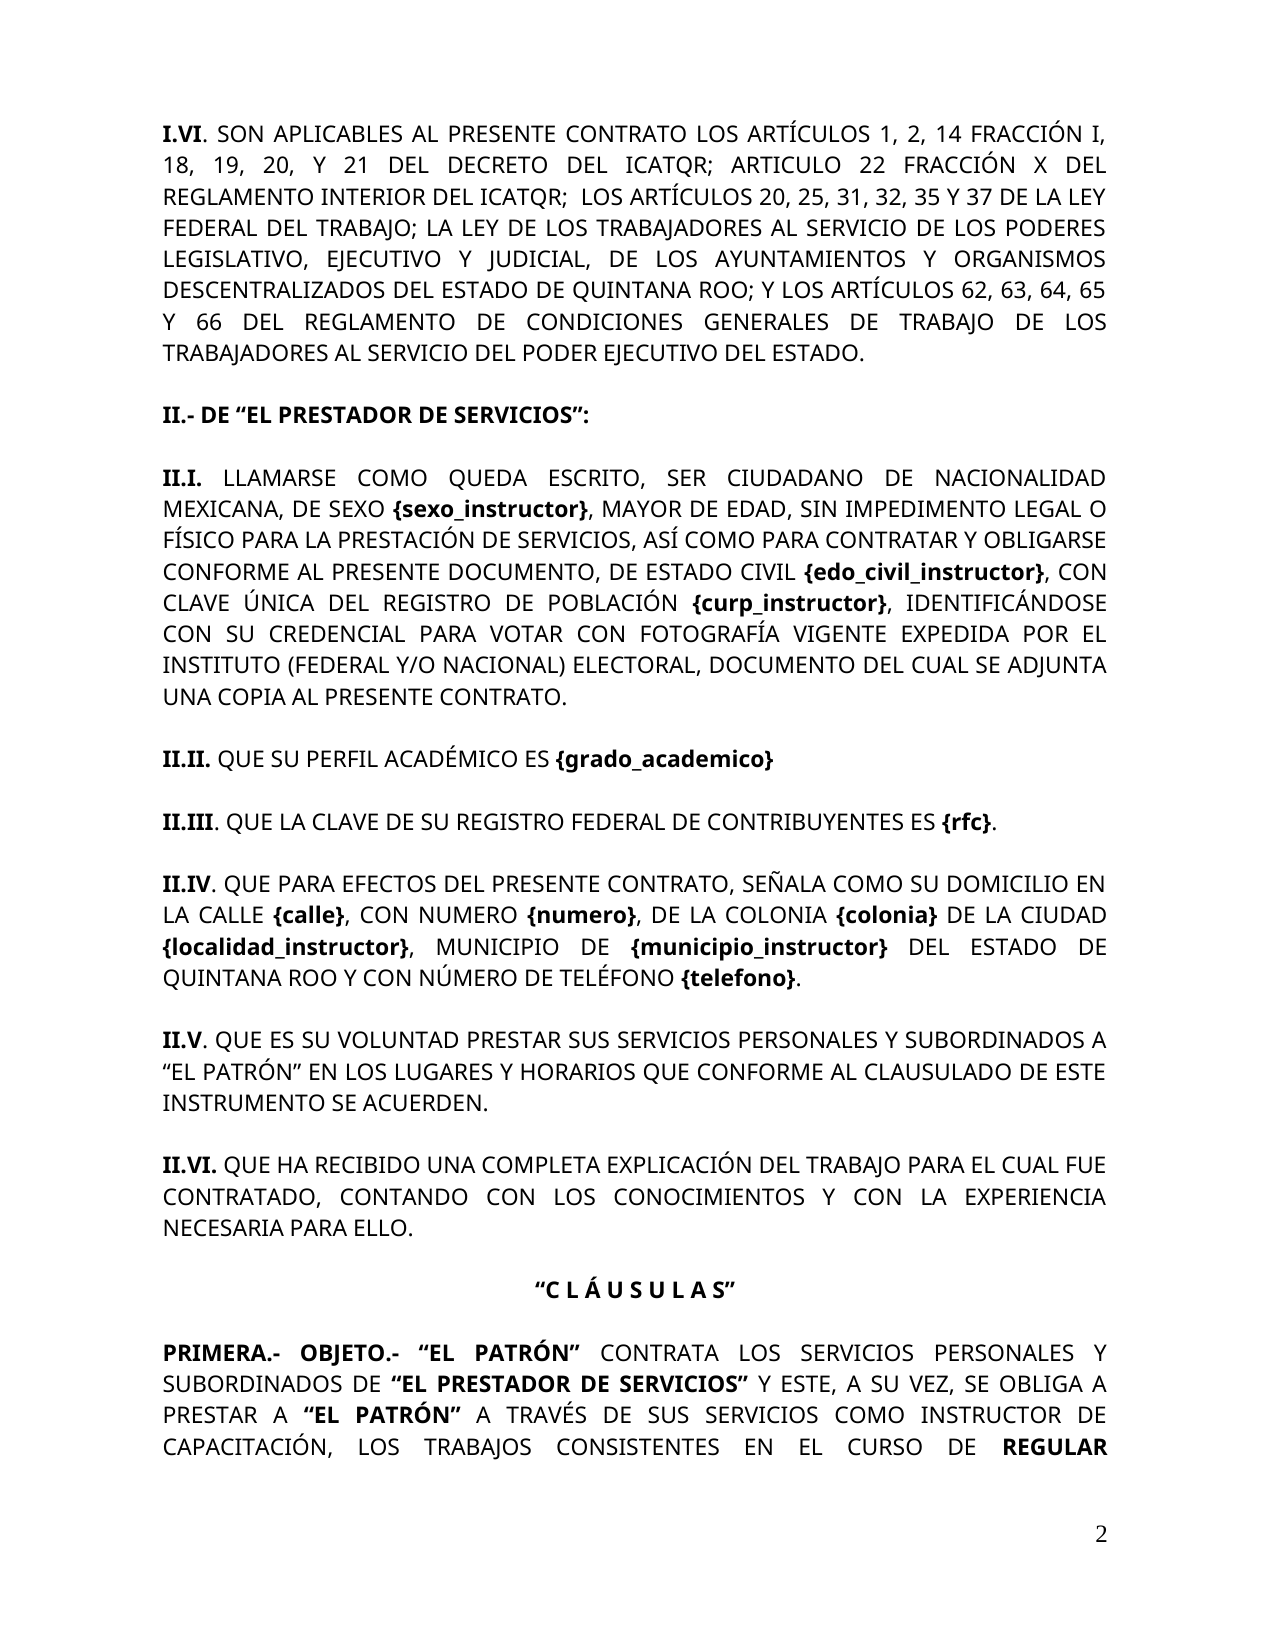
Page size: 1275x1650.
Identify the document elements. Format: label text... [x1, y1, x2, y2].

text II.IV. QUE PARA EFECTOS DEL PRESENTE CONTRATO, SEÑALA COMO SU DOMICILIO EN LA CALLE {calle}, CON NUMERO {numero}, DE LA COLONIA {colonia} DE LA CIUDAD {localidad_instructor}, MUNICIPIO DE {municipio_instructor} DEL ESTADO DE QUINTANA ROO Y CON NÚMERO DE TELÉFONO {telefono}. [162, 868, 1107, 993]
text I.VI. SON APLICABLES AL PRESENTE CONTRATO LOS ARTÍCULOS 1, 2, 14 FRACCIÓN I, 18, 19, 20, Y 21 DEL DECRETO DEL ICATQR; ARTICULO 22 FRACCIÓN X DEL REGLAMENTO INTERIOR DEL ICATQR; LOS ARTÍCULOS 20, 25, 31, 32, 35 Y 37 DE LA LEY FEDERAL DEL TRABAJO; LA LEY DE LOS TRABAJADORES AL SERVICIO DE LOS PODERES LEGISLATIVO, EJECUTIVO Y JUDICIAL, DE LOS AYUNTAMIENTOS Y ORGANISMOS DESCENTRALIZADOS DEL ESTADO DE QUINTANA ROO; Y LOS ARTÍCULOS 62, 63, 64, 65 Y 66 DEL REGLAMENTO DE CONDICIONES GENERALES DE TRABAJO DE LOS TRABAJADORES AL SERVICIO DEL PODER EJECUTIVO DEL ESTADO. [162, 118, 1107, 368]
text II.III. QUE LA CLAVE DE SU REGISTRO FEDERAL DE CONTRIBUYENTES ES {rfc}. [162, 806, 1107, 837]
text II.V. QUE ES SU VOLUNTAD PRESTAR SUS SERVICIOS PERSONALES Y SUBORDINADOS A “EL PATRÓN” EN LOS LUGARES Y HORARIOS QUE CONFORME AL CLAUSULADO DE ESTE INSTRUMENTO SE ACUERDEN. [162, 1024, 1107, 1118]
text II.II. QUE SU PERFIL ACADÉMICO ES {grado_academico} [162, 743, 1107, 774]
text “C L Á U S U L A S” [162, 1274, 1107, 1306]
text II.I. LLAMARSE COMO QUEDA ESCRITO, SER CIUDADANO DE NACIONALIDAD MEXICANA, DE SEXO {sexo_instructor}, MAYOR DE EDAD, SIN IMPEDIMENTO LEGAL O FÍSICO PARA LA PRESTACIÓN DE SERVICIOS, ASÍ COMO PARA CONTRATAR Y OBLIGARSE CONFORME AL PRESENTE DOCUMENTO, DE ESTADO CIVIL {edo_civil_instructor}, CON CLAVE ÚNICA DEL REGISTRO DE POBLACIÓN {curp_instructor}, IDENTIFICÁNDOSE CON SU CREDENCIAL PARA VOTAR CON FOTOGRAFÍA VIGENTE EXPEDIDA POR EL INSTITUTO (FEDERAL Y/O NACIONAL) ELECTORAL, DOCUMENTO DEL CUAL SE ADJUNTA UNA COPIA AL PRESENTE CONTRATO. [162, 462, 1107, 712]
text II.- DE “EL PRESTADOR DE SERVICIOS”: [162, 399, 1107, 431]
text II.VI. QUE HA RECIBIDO UNA COMPLETA EXPLICACIÓN DEL TRABAJO PARA EL CUAL FUE CONTRATADO, CONTANDO CON LOS CONOCIMIENTOS Y CON LA EXPERIENCIA NECESARIA PARA ELLO. [162, 1149, 1107, 1243]
